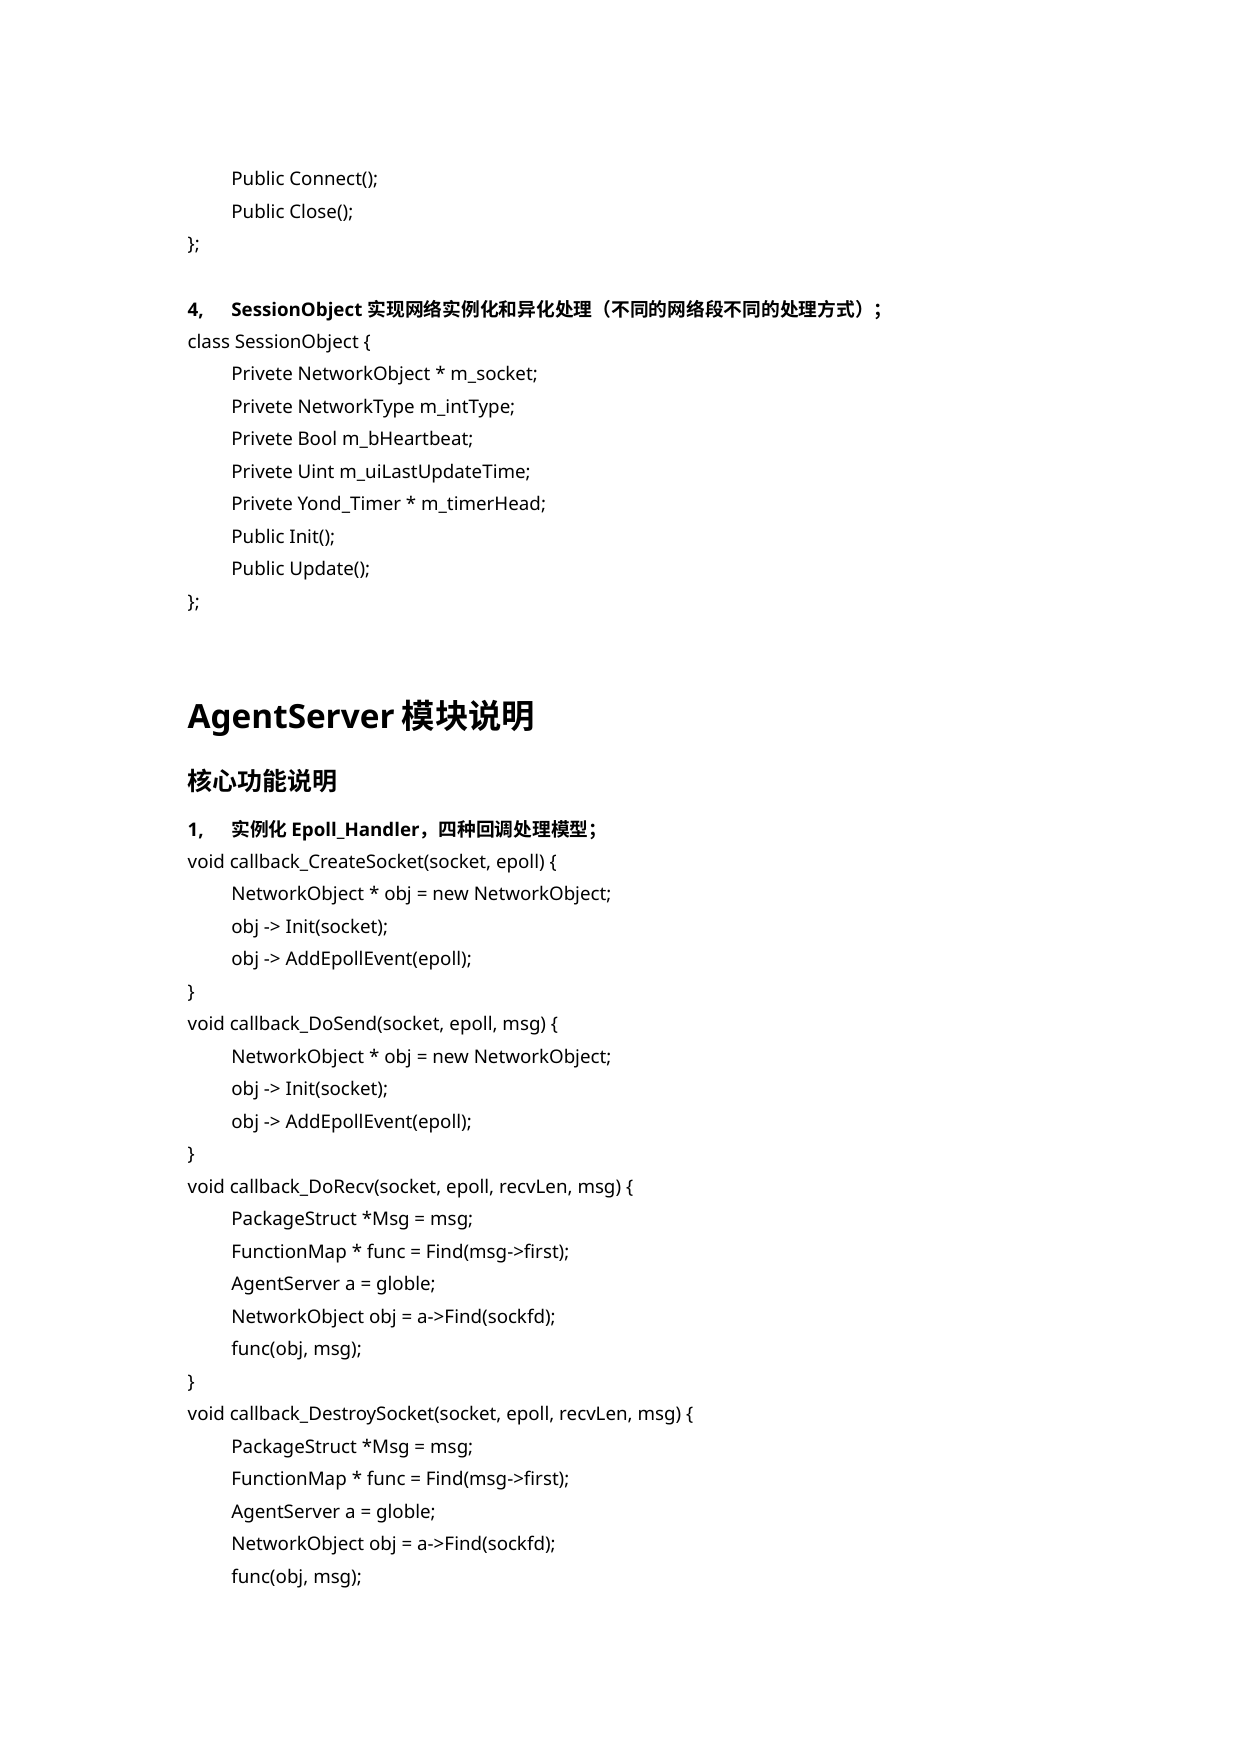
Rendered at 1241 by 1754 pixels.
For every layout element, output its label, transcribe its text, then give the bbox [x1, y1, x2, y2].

text func(obj, msg); [187, 1559, 1053, 1592]
text Public Connect(); [187, 162, 1053, 194]
text Public Close(); [187, 194, 1053, 227]
text FunctionMap * func = Find(msg->first); [187, 1234, 1053, 1267]
text obj -> Init(socket); [187, 909, 1053, 942]
text AgentServer a = globle; [187, 1267, 1053, 1299]
text PackageStruct *Msg = msg; [187, 1202, 1053, 1234]
text 4, SessionObject 实现网络实例化和异化处理（不同的网络段不同的处理方式）； [187, 292, 1053, 324]
text class SessionObject { [187, 324, 1053, 357]
text 核心功能说明 [187, 747, 1053, 812]
text Public Update(); [187, 552, 1053, 584]
text }; [187, 584, 1053, 617]
text AgentServer模块说明 [187, 682, 1053, 747]
text obj -> AddEpollEvent(epoll); [187, 1104, 1053, 1137]
text NetworkObject obj = a->Find(sockfd); [187, 1527, 1053, 1559]
text } [187, 974, 1053, 1007]
text FunctionMap * func = Find(msg->first); [187, 1462, 1053, 1494]
text Privete Bool m_bHeartbeat; [187, 422, 1053, 454]
text Privete NetworkType m_intType; [187, 389, 1053, 422]
text obj -> Init(socket); [187, 1072, 1053, 1104]
text Privete NetworkObject * m_socket; [187, 357, 1053, 389]
text AgentServer a = globle; [187, 1494, 1053, 1527]
text func(obj, msg); [187, 1332, 1053, 1364]
text PackageStruct *Msg = msg; [187, 1429, 1053, 1462]
text void callback_DestroySocket(socket, epoll, recvLen, msg) { [187, 1397, 1053, 1429]
text } [187, 1364, 1053, 1397]
text NetworkObject * obj = new NetworkObject; [187, 877, 1053, 909]
text void callback_DoRecv(socket, epoll, recvLen, msg) { [187, 1169, 1053, 1202]
text Public Init(); [187, 519, 1053, 552]
text 1, 实例化Epoll_Handler，四种回调处理模型； [187, 812, 1053, 844]
text Privete Yond_Timer * m_timerHead; [187, 487, 1053, 519]
text NetworkObject obj = a->Find(sockfd); [187, 1299, 1053, 1332]
text void callback_CreateSocket(socket, epoll) { [187, 844, 1053, 877]
text } [187, 1137, 1053, 1169]
text Privete Uint m_uiLastUpdateTime; [187, 454, 1053, 487]
text NetworkObject * obj = new NetworkObject; [187, 1039, 1053, 1072]
text void callback_DoSend(socket, epoll, msg) { [187, 1007, 1053, 1039]
text }; [187, 227, 1053, 259]
text obj -> AddEpollEvent(epoll); [187, 942, 1053, 974]
